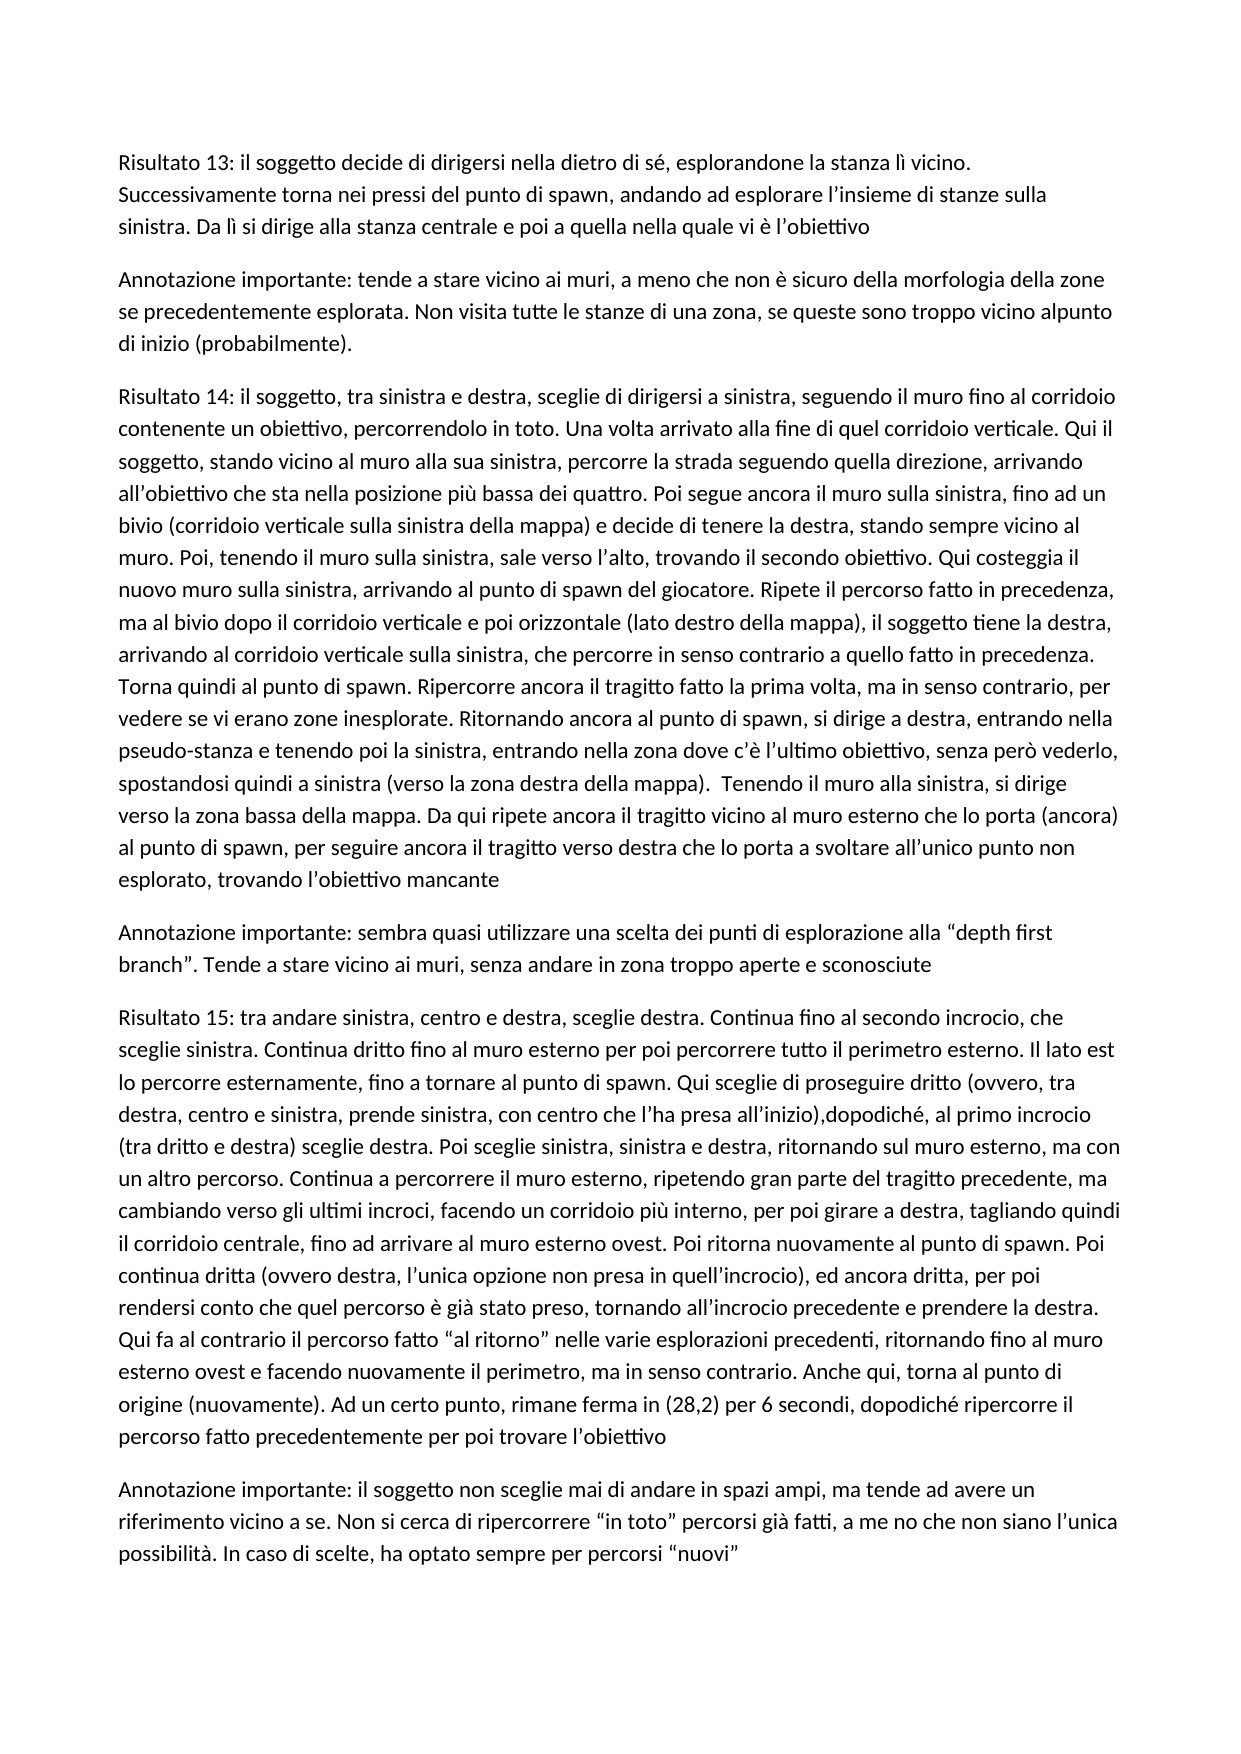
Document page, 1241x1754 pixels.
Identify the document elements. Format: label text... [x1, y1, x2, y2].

text Risultato 13: il soggetto decide di dirigersi nella dietro di sé, esplorandone la stanza lì vicino. Successivamente torna nei pressi del punto di spawn, andando ad esplorare l’insieme di stanze sulla sinistra. Da lì si dirige alla stanza centrale e poi a quella nella quale vi è l’obiettivo [118, 148, 1122, 240]
text Annotazione importante: il soggetto non sceglie mai di andare in spazi ampi, ma tende ad avere un riferimento vicino a se. Non si cerca di ripercorrere “in toto” percorsi già fatti, a me no che non siano l’unica possibilità. In caso di scelte, ha optato sempre per percorsi “nuovi” [118, 1475, 1122, 1567]
text Risultato 15: tra andare sinistra, centro e destra, sceglie destra. Continua fino al secondo incrocio, che sceglie sinistra. Continua dritto fino al muro esterno per poi percorrere tutto il perimetro esterno. Il lato est lo percorre esternamente, fino a tornare al punto di spawn. Qui sceglie di proseguire dritto (ovvero, tra destra, centro e sinistra, prende sinistra, con centro che l’ha presa all’inizio),dopodiché, al primo incrocio (tra dritto e destra) sceglie destra. Poi sceglie sinistra, sinistra e destra, ritornando sul muro esterno, ma con un altro percorso. Continua a percorrere il muro esterno, ripetendo gran parte del tragitto precedente, ma cambiando verso gli ultimi incroci, facendo un corridoio più interno, per poi girare a destra, tagliando quindi il corridoio centrale, fino ad arrivare al muro esterno ovest. Poi ritorna nuovamente al punto di spawn. Poi continua dritta (ovvero destra, l’unica opzione non presa in quell’incrocio), ed ancora dritta, per poi rendersi conto che quel percorso è già stato preso, tornando all’incrocio precedente e prendere la destra. Qui fa al contrario il percorso fatto “al ritorno” nelle varie esplorazioni precedenti, ritornando fino al muro esterno ovest e facendo nuovamente il perimetro, ma in senso contrario. Anche qui, torna al punto di origine (nuovamente). Ad un certo punto, rimane ferma in (28,2) per 6 secondi, dopodiché ripercorre il percorso fatto precedentemente per poi trovare l’obiettivo [118, 1003, 1122, 1450]
text Annotazione importante: tende a stare vicino ai muri, a meno che non è sicuro della morfologia della zone se precedentemente esplorata. Non visita tutte le stanze di una zona, se queste sono troppo vicino alpunto di inizio (probabilmente). [118, 265, 1122, 357]
text Risultato 14: il soggetto, tra sinistra e destra, sceglie di dirigersi a sinistra, seguendo il muro fino al corridoio contenente un obiettivo, percorrendolo in toto. Una volta arrivato alla fine di quel corridoio verticale. Qui il soggetto, stando vicino al muro alla sua sinistra, percorre la strada seguendo quella direzione, arrivando all’obiettivo che sta nella posizione più bassa dei quattro. Poi segue ancora il muro sulla sinistra, fino ad un bivio (corridoio verticale sulla sinistra della mappa) e decide di tenere la destra, stando sempre vicino al muro. Poi, tenendo il muro sulla sinistra, sale verso l’alto, trovando il secondo obiettivo. Qui costeggia il nuovo muro sulla sinistra, arrivando al punto di spawn del giocatore. Ripete il percorso fatto in precedenza, ma al bivio dopo il corridoio verticale e poi orizzontale (lato destro della mappa), il soggetto tiene la destra, arrivando al corridoio verticale sulla sinistra, che percorre in senso contrario a quello fatto in precedenza. Torna quindi al punto di spawn. Ripercorre ancora il tragitto fatto la prima volta, ma in senso contrario, per vedere se vi erano zone inesplorate. Ritornando ancora al punto di spawn, si dirige a destra, entrando nella pseudo-stanza e tenendo poi la sinistra, entrando nella zona dove c’è l’ultimo obiettivo, senza però vederlo, spostandosi quindi a sinistra (verso la zona destra della mappa). Tenendo il muro alla sinistra, si dirige verso la zona bassa della mappa. Da qui ripete ancora il tragitto vicino al muro esterno che lo porta (ancora) al punto di spawn, per seguire ancora il tragitto verso destra che lo porta a svoltare all’unico punto non esplorato, trovando l’obiettivo mancante [118, 382, 1122, 893]
text Annotazione importante: sembra quasi utilizzare una scelta dei punti di esplorazione alla “depth first branch”. Tende a stare vicino ai muri, senza andare in zona troppo aperte e sconosciute [118, 918, 1122, 978]
